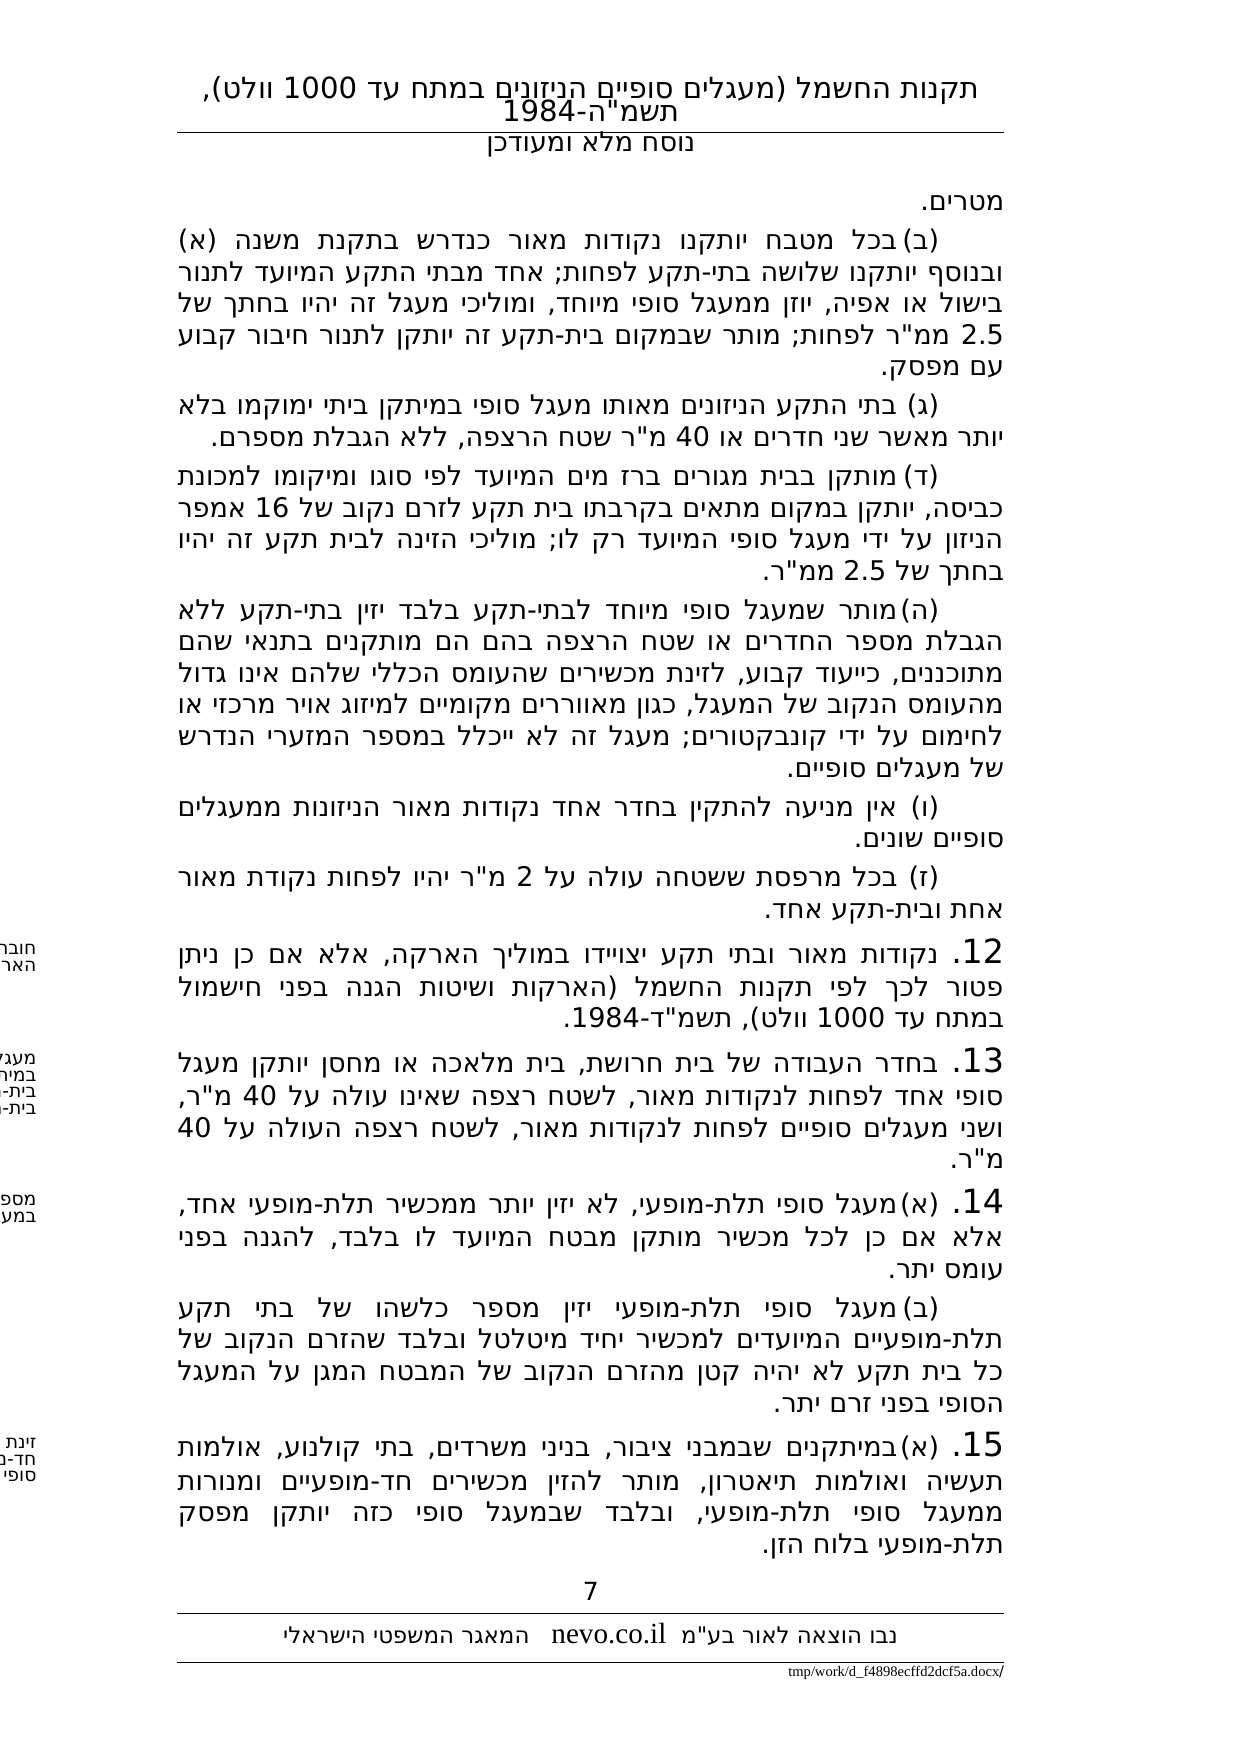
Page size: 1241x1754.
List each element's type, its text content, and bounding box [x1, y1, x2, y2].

text (ג) בתי התקע הניזונים מאותו מעגל סופי במיתקן ביתי ימוקמו בלא יותר מאשר שני חדרים או 40 מ"ר שטח הרצפה, ללא הגבלת מספרם. [177, 390, 1004, 453]
text (ה) מותר שמעגל סופי מיוחד לבתי-תקע בלבד יזין בתי-תקע ללא הגבלת מספר החדרים או שטח הרצפה בהם הם מותקנים בתנאי שהם מתוכננים, כייעוד קבוע, לזינת מכשירים שהעומס הכללי שלהם אינו גדול מהעומס הנקוב של המעגל, כגון מאווררים מקומיים למיזוג אויר מרכזי או לחימום על ידי קונבקטורים; מעגל זה לא ייכלל במספר המזערי הנדרש של מעגלים סופיים. [177, 594, 1004, 783]
text 15. (א) במיתקנים שבמבני ציבור, בניני משרדים, בתי קולנוע, אולמות תעשיה ואולמות תיאטרון, מותר להזין מכשירים חד-מופעיים ומנורות ממעגל סופי תלת-מופעי, ובלבד שבמעגל סופי כזה יותקן מפסק תלת-מופעי בלוח הזן. [177, 1426, 1004, 1559]
text 14. (א) מעגל סופי תלת-מופעי, לא יזין יותר ממכשיר תלת-מופעי אחד, אלא אם כן לכל מכשיר מותקן מבטח המיועד לו בלבד, להגנה בפני עומס יתר. [177, 1183, 1004, 1285]
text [177, 185, 1004, 217]
text (ד) מותקן בבית מגורים ברז מים המיועד לפי סוגו ומיקומו למכונת כביסה, יותקן במקום מתאים בקרבתו בית תקע לזרם נקוב של 16 אמפר הניזון על ידי מעגל סופי המיועד רק לו; מוליכי הזינה לבית תקע זה יהיו בחתך של 2.5 ממ"ר. [177, 460, 1004, 587]
text (ו) אין מניעה להתקין בחדר אחד נקודות מאור הניזונות ממעגלים סופיים שונים. [177, 791, 1004, 854]
text 12. נקודות מאור ובתי תקע יצויידו במוליך הארקה, אלא אם כן ניתן פטור לכך לפי תקנות החשמל (הארקות ושיטות הגנה בפני חישמול במתח עד 1000 וולט), תשמ"ד-1984. [177, 932, 1004, 1034]
text (ב) מעגל סופי תלת-מופעי יזין מספר כלשהו של בתי תקע תלת-מופעיים המיועדים למכשיר יחיד מיטלטל ובלבד שהזרם הנקוב של כל בית תקע לא יהיה קטן מהזרם הנקוב של המבטח המגן על המעגל הסופי בפני זרם יתר. [177, 1292, 1004, 1418]
text (ב) בכל מטבח יותקנו נקודות מאור כנדרש בתקנת משנה (א) ובנוסף יותקנו שלושה בתי-תקע לפחות; אחד מבתי התקע המיועד לתנור בישול או אפיה, יוזן ממעגל סופי מיוחד, ומוליכי מעגל זה יהיו בחתך של 2.5 ממ"ר לפחות; מותר שבמקום בית-תקע זה יותקן לתנור חיבור קבוע עם מפסק. [177, 224, 1004, 382]
text 13. בחדר העבודה של בית חרושת, בית מלאכה או מחסן יותקן מעגל סופי אחד לפחות לנקודות מאור, לשטח רצפה שאינו עולה על 40 מ"ר, ושני מעגלים סופיים לפחות לנקודות מאור, לשטח רצפה העולה על 40 מ"ר. [177, 1042, 1004, 1175]
text (ז) בכל מרפסת ששטחה עולה על 2 מ"ר יהיו לפחות נקודת מאור אחת ובית-תקע אחד. [177, 862, 1004, 925]
